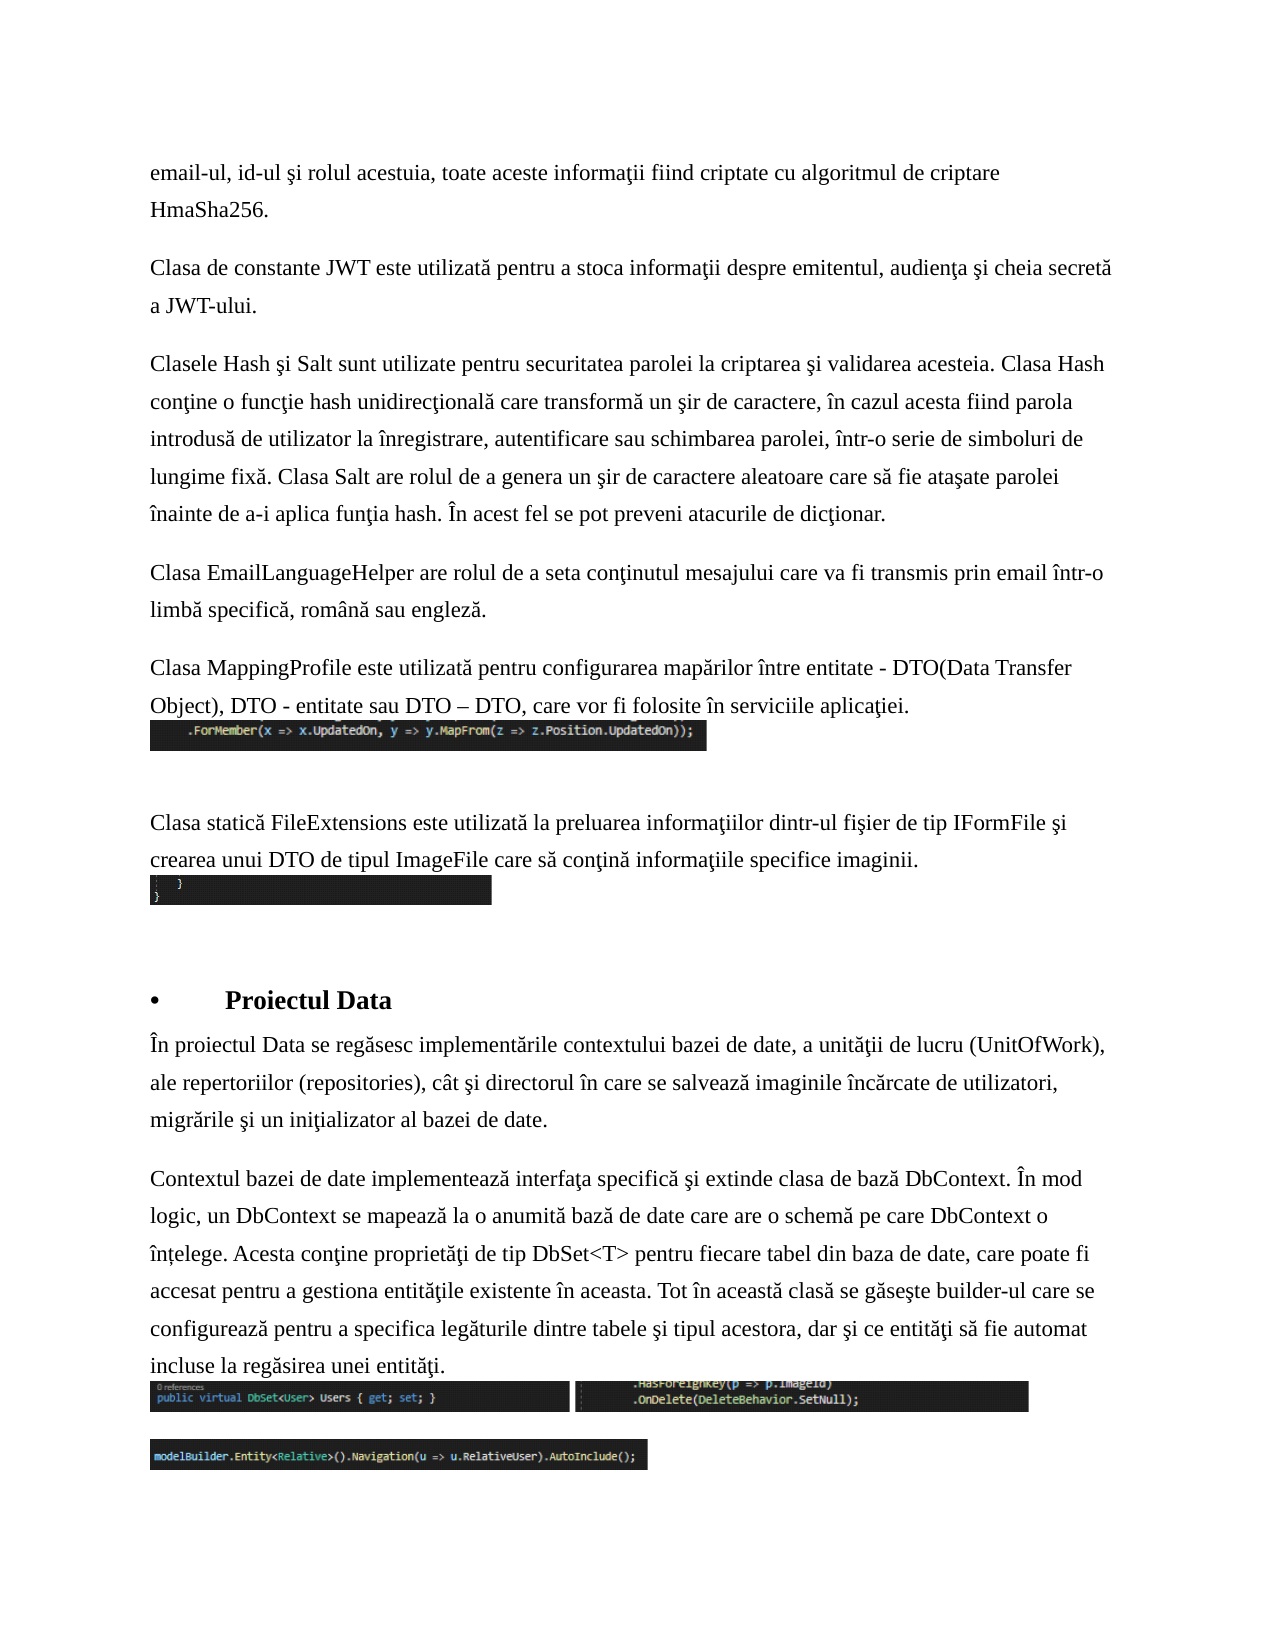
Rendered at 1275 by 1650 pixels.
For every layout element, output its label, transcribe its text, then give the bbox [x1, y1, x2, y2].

text Clasa de constante JWT este utilizată pentru a stoca informaţii despre emitentul, audienţa şi cheia secretă a JWT-ului. [150, 246, 1125, 321]
text În proiectul Data se regăsesc implementările contextului bazei de date, a unităţii de lucru (UnitOfWork), ale repertoriilor (repositories), cât şi directorul în care se salvează imaginile încărcate de utilizatori, migrările şi un iniţializator al bazei de date. [150, 1023, 1125, 1135]
text Clasa EmailLanguageHelper are rolul de a seta conţinutul mesajului care va fi transmis prin email într-o limbă specifică, română sau engleză. [150, 550, 1125, 625]
text Clasa MappingProfile este utilizată pentru configurarea mapărilor între entitate - DTO(Data Transfer Object), DTO - entitate sau DTO – DTO, care vor fi folosite în serviciile aplicaţiei. [150, 646, 1125, 721]
text Clasele Hash şi Salt sunt utilizate pentru securitatea parolei la criptarea şi validarea acesteia. Clasa Hash conţine o funcţie hash unidirecţională care transformă un şir de caractere, în cazul acesta fiind parola introdusă de utilizator la înregistrare, autentificare sau schimbarea parolei, într-o serie de simboluri de lungime fixă. Clasa Salt are rolul de a genera un şir de caractere aleatoare care să fie ataşate parolei înainte de a-i aplica funţia hash. În acest fel se pot preveni atacurile de dicţionar. [150, 342, 1125, 529]
text Clasa statică FileExtensions este utilizată la preluarea informaţiilor dintr-ul fişier de tip IFormFile şi crearea unui DTO de tipul ImageFile care să conţină informaţiile specifice imaginii. [150, 800, 1125, 875]
text Contextul bazei de date implementează interfaţa specifică şi extinde clasa de bază DbContext. În mod logic, un DbContext se mapează la o anumită bază de date care are o schemă pe care DbContext o înțelege. Acesta conţine proprietăţi de tip DbSet<T> pentru fiecare tabel din baza de date, care poate fi accesat pentru a gestiona entităţile existente în aceasta. Tot în această clasă se găseşte builder-ul care se configurează pentru a specifica legăturile dintre tabele şi tipul acestora, dar şi ce entităţi să fie automat incluse la regăsirea unei entităţi. [150, 1156, 1125, 1381]
list Proiectul Data [150, 979, 1125, 1017]
